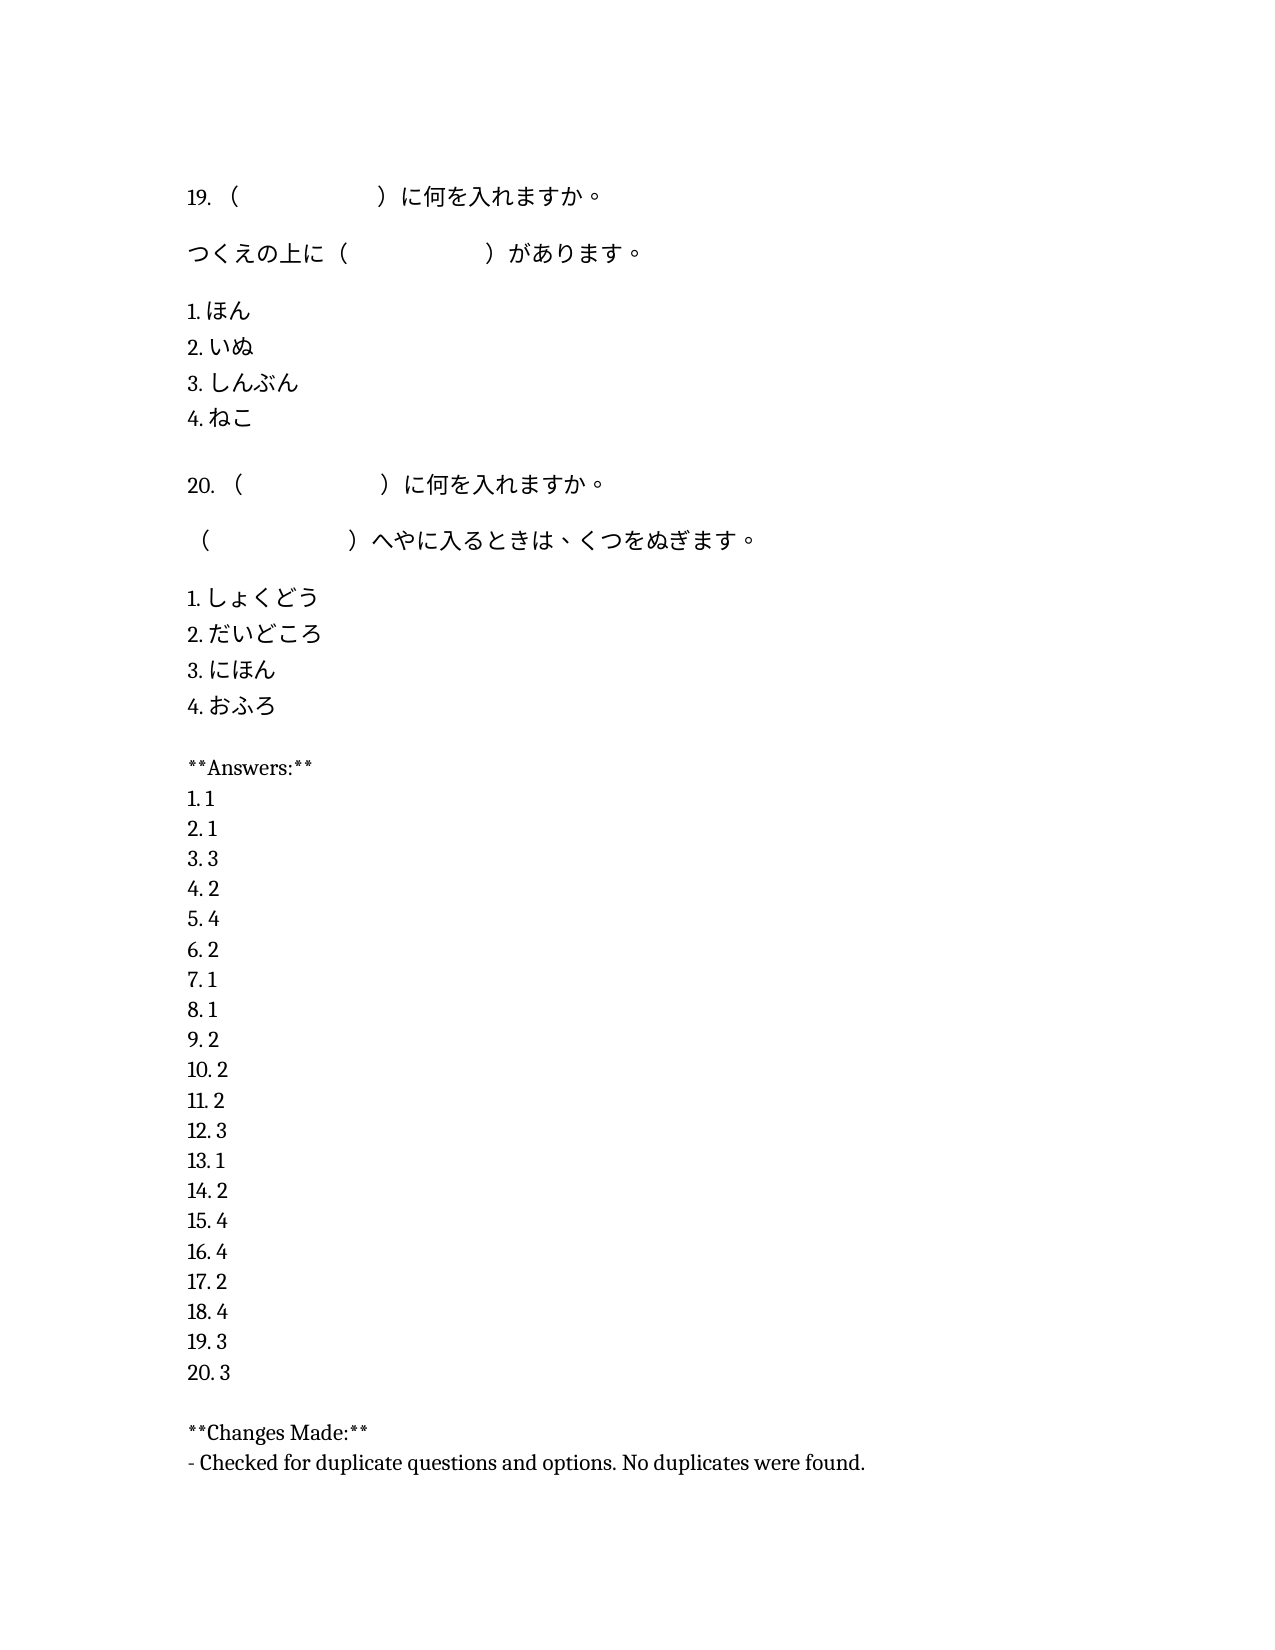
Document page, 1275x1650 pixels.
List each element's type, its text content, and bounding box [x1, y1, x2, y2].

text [187, 582, 1087, 1476]
text つくえの上に（ ）があります。 [187, 238, 1087, 269]
text （ ）へやに入るときは、くつをぬぎます。 [187, 525, 1087, 557]
text 1. ほん 2. いぬ 3. しんぶん 4. ねこ 20. （ ）に何を入れますか。 [187, 294, 1087, 500]
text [187, 150, 1087, 212]
